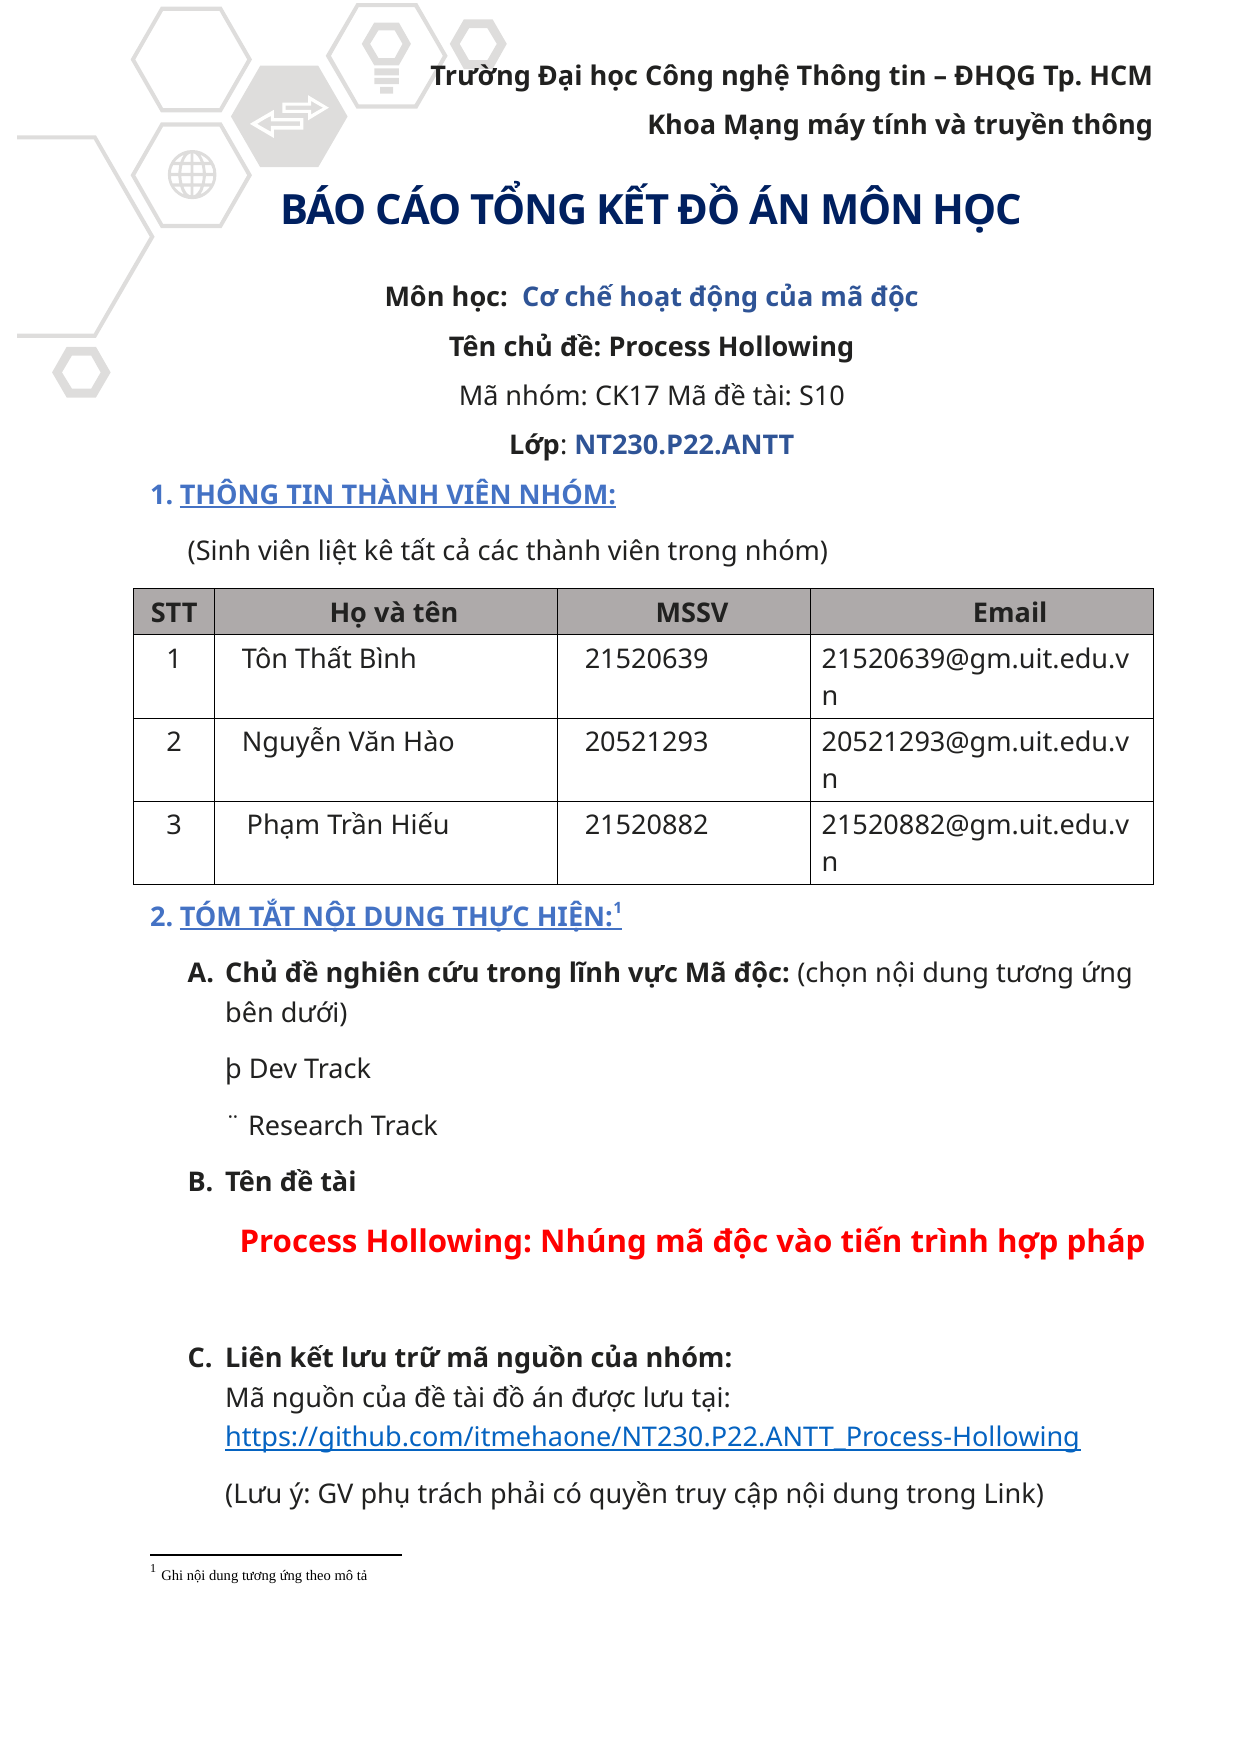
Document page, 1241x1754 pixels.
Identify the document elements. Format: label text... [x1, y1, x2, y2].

text þ Dev Track [225, 1050, 1153, 1087]
table_cell 20521293 [558, 719, 810, 801]
list Liên kết lưu trữ mã nguồn của nhóm: [187, 1338, 1153, 1375]
table_header Email [811, 589, 1153, 634]
table_cell 21520639 [558, 635, 810, 717]
table_cell 1 [134, 635, 214, 717]
table_cell 3 [134, 802, 214, 884]
table_cell Nguyễn Văn Hào [215, 719, 557, 801]
title BÁO CÁO TỔNG KẾT ĐỒ ÁN MÔN HỌC [150, 180, 1153, 237]
text Mã nhóm: CK17 Mã đề tài: S10 [150, 376, 1153, 413]
table_header MSSV [558, 589, 810, 634]
text Process Hollowing: Nhúng mã độc vào tiến trình hợp pháp [150, 1219, 1153, 1262]
table_header Họ và tên [215, 589, 557, 634]
list Tên đề tài [187, 1163, 1153, 1200]
list Mã nguồn của đề tài đồ án được lưu tại: https://github.com/itmehaone/NT230.P22.ANTT_Process-Hollowing [225, 1378, 1153, 1455]
text Môn học: Cơ chế hoạt động của mã độc [150, 278, 1153, 314]
table_cell 20521293@gm.uit.edu.vn [811, 719, 1153, 801]
text (Sinh viên liệt kê tất cả các thành viên trong nhóm) [187, 532, 1153, 568]
list Chủ đề nghiên cứu trong lĩnh vực Mã độc: (chọn nội dung tương ứng bên dưới) [187, 954, 1153, 1030]
text ¨ Research Track [225, 1106, 1153, 1143]
text Tên chủ đề: Process Hollowing [150, 327, 1153, 364]
text Lớp: NT230.P22.ANTT [150, 426, 1153, 463]
table_cell 21520882@gm.uit.edu.vn [811, 802, 1153, 884]
table_cell Phạm Trần Hiếu [215, 802, 557, 884]
text (Lưu ý: GV phụ trách phải có quyền truy cập nội dung trong Link) [150, 1474, 1153, 1511]
table_cell Tôn Thất Bình [215, 635, 557, 717]
table_cell 21520882 [558, 802, 810, 884]
table_header STT [134, 589, 214, 634]
table_cell 21520639@gm.uit.edu.vn [811, 635, 1153, 717]
list THÔNG TIN THÀNH VIÊN NHÓM: [150, 475, 1153, 512]
list TÓM TẮT NỘI DUNG THỰC HIỆN: [150, 897, 1153, 934]
table_cell 2 [134, 719, 214, 801]
